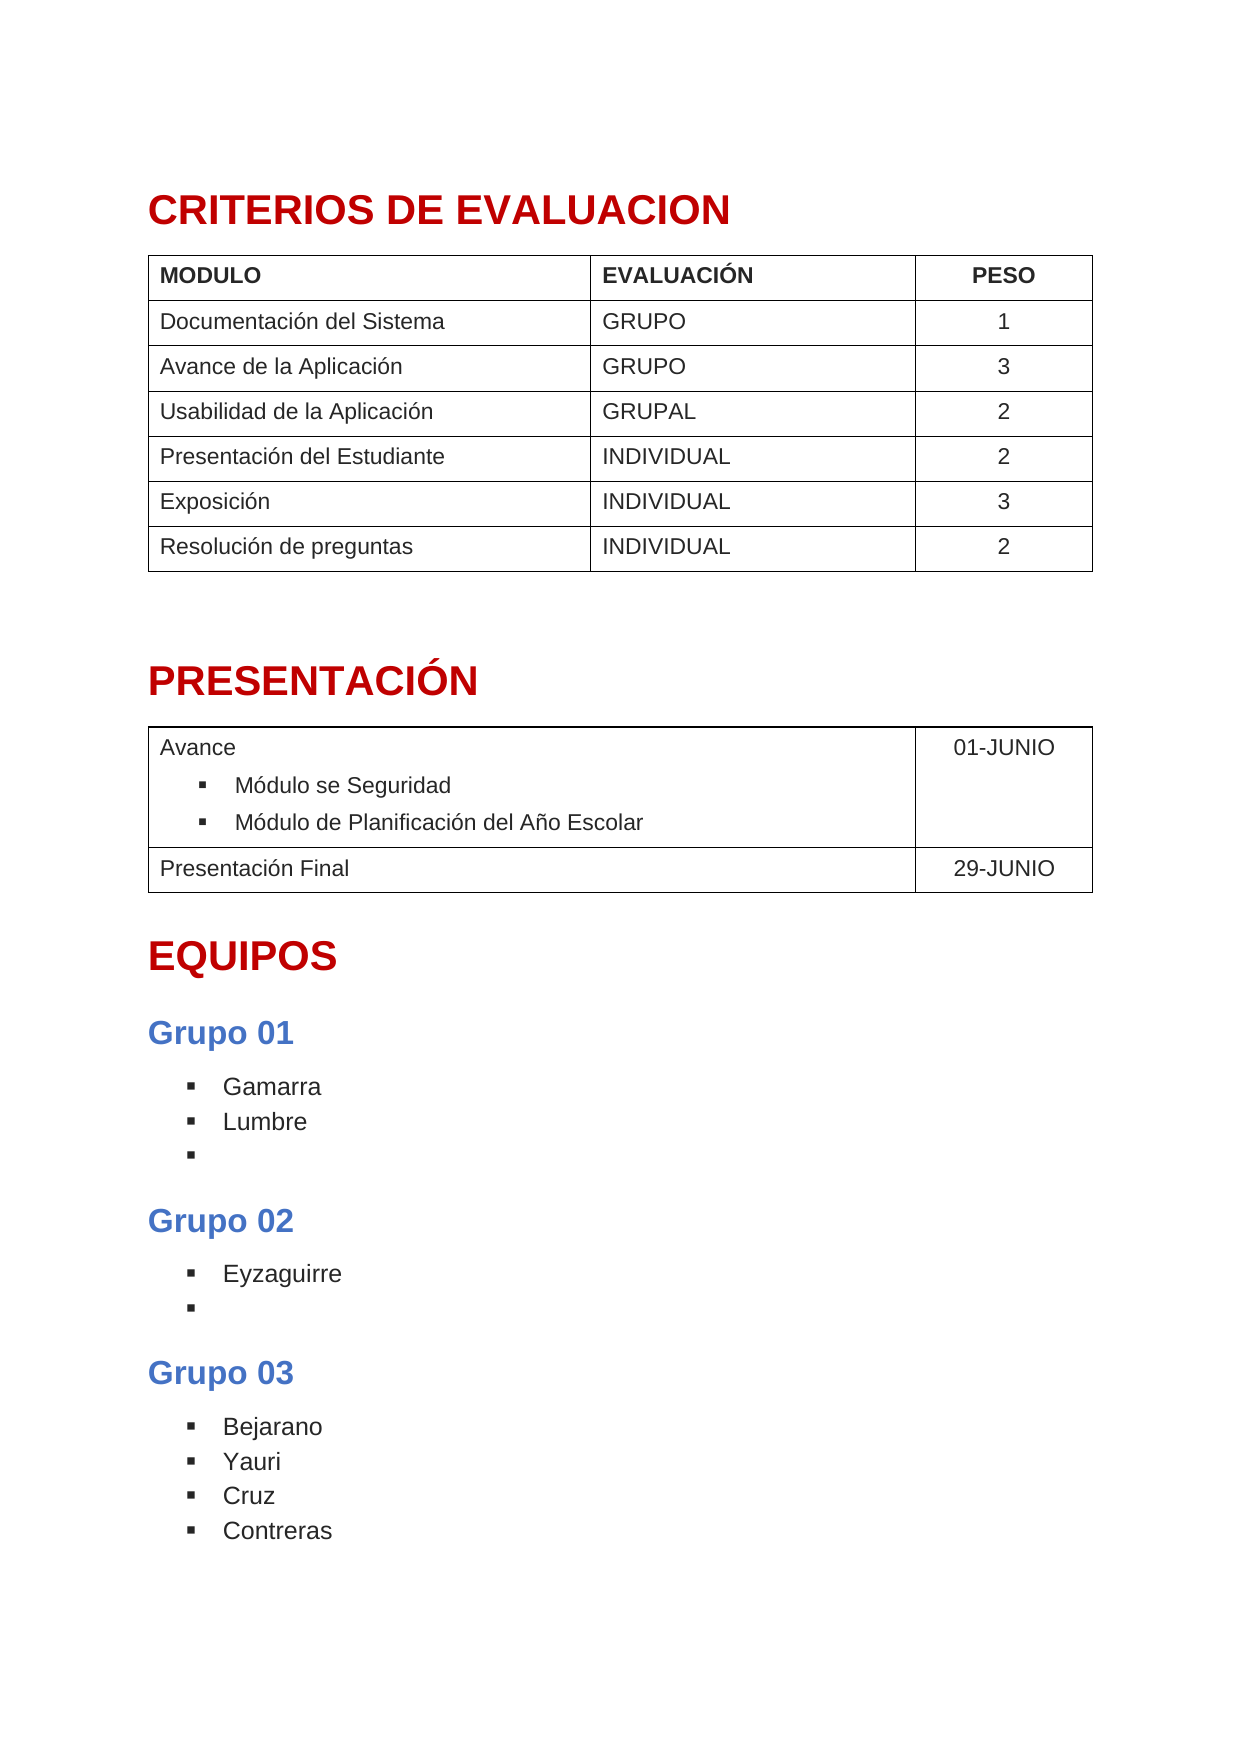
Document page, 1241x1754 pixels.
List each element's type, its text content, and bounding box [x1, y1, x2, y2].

table_cell INDIVIDUAL [591, 482, 915, 526]
list Eyzaguirre [185, 1259, 1092, 1288]
table_cell 29-JUNIO [916, 848, 1092, 892]
list Contreras [185, 1516, 1092, 1544]
table_cell 2 [916, 437, 1092, 481]
list Bejarano [185, 1412, 1092, 1441]
subtitle PRESENTACIÓN [148, 656, 1092, 704]
list Gamarra [185, 1072, 1092, 1101]
table_cell Documentación del Sistema [149, 301, 590, 345]
list Lumbre [185, 1106, 1092, 1135]
table_header PESO [916, 256, 1092, 300]
subtitle EQUIPOS [148, 931, 1092, 979]
subtitle Grupo 01 [148, 1013, 1092, 1052]
list Cruz [185, 1481, 1092, 1510]
subtitle Grupo 03 [148, 1353, 1092, 1392]
subtitle CRITERIOS DE EVALUACION [148, 185, 1092, 233]
table_cell Presentación del Estudiante [149, 437, 590, 481]
table_cell GRUPO [591, 301, 915, 345]
table_header MODULO [149, 256, 590, 300]
table_cell 2 [916, 392, 1092, 436]
table_header Avance Módulo se Seguridad Módulo de Planificación del Año Escolar [149, 728, 915, 847]
list Yauri [185, 1446, 1092, 1475]
table_cell INDIVIDUAL [591, 437, 915, 481]
table_cell GRUPAL [591, 392, 915, 436]
table_cell 3 [916, 346, 1092, 391]
table_header EVALUACIÓN [591, 256, 915, 300]
table_cell GRUPO [591, 346, 915, 391]
table_cell 3 [916, 482, 1092, 526]
table_cell Avance de la Aplicación [149, 346, 590, 391]
table_cell Usabilidad de la Aplicación [149, 392, 590, 436]
table_cell 2 [916, 527, 1092, 571]
table_cell Presentación Final [149, 848, 915, 892]
table_cell Resolución de preguntas [149, 527, 590, 571]
table_cell INDIVIDUAL [591, 527, 915, 571]
table_cell Exposición [149, 482, 590, 526]
table_cell 1 [916, 301, 1092, 345]
subtitle Grupo 02 [148, 1201, 1092, 1239]
table_header 01-JUNIO [916, 728, 1092, 847]
